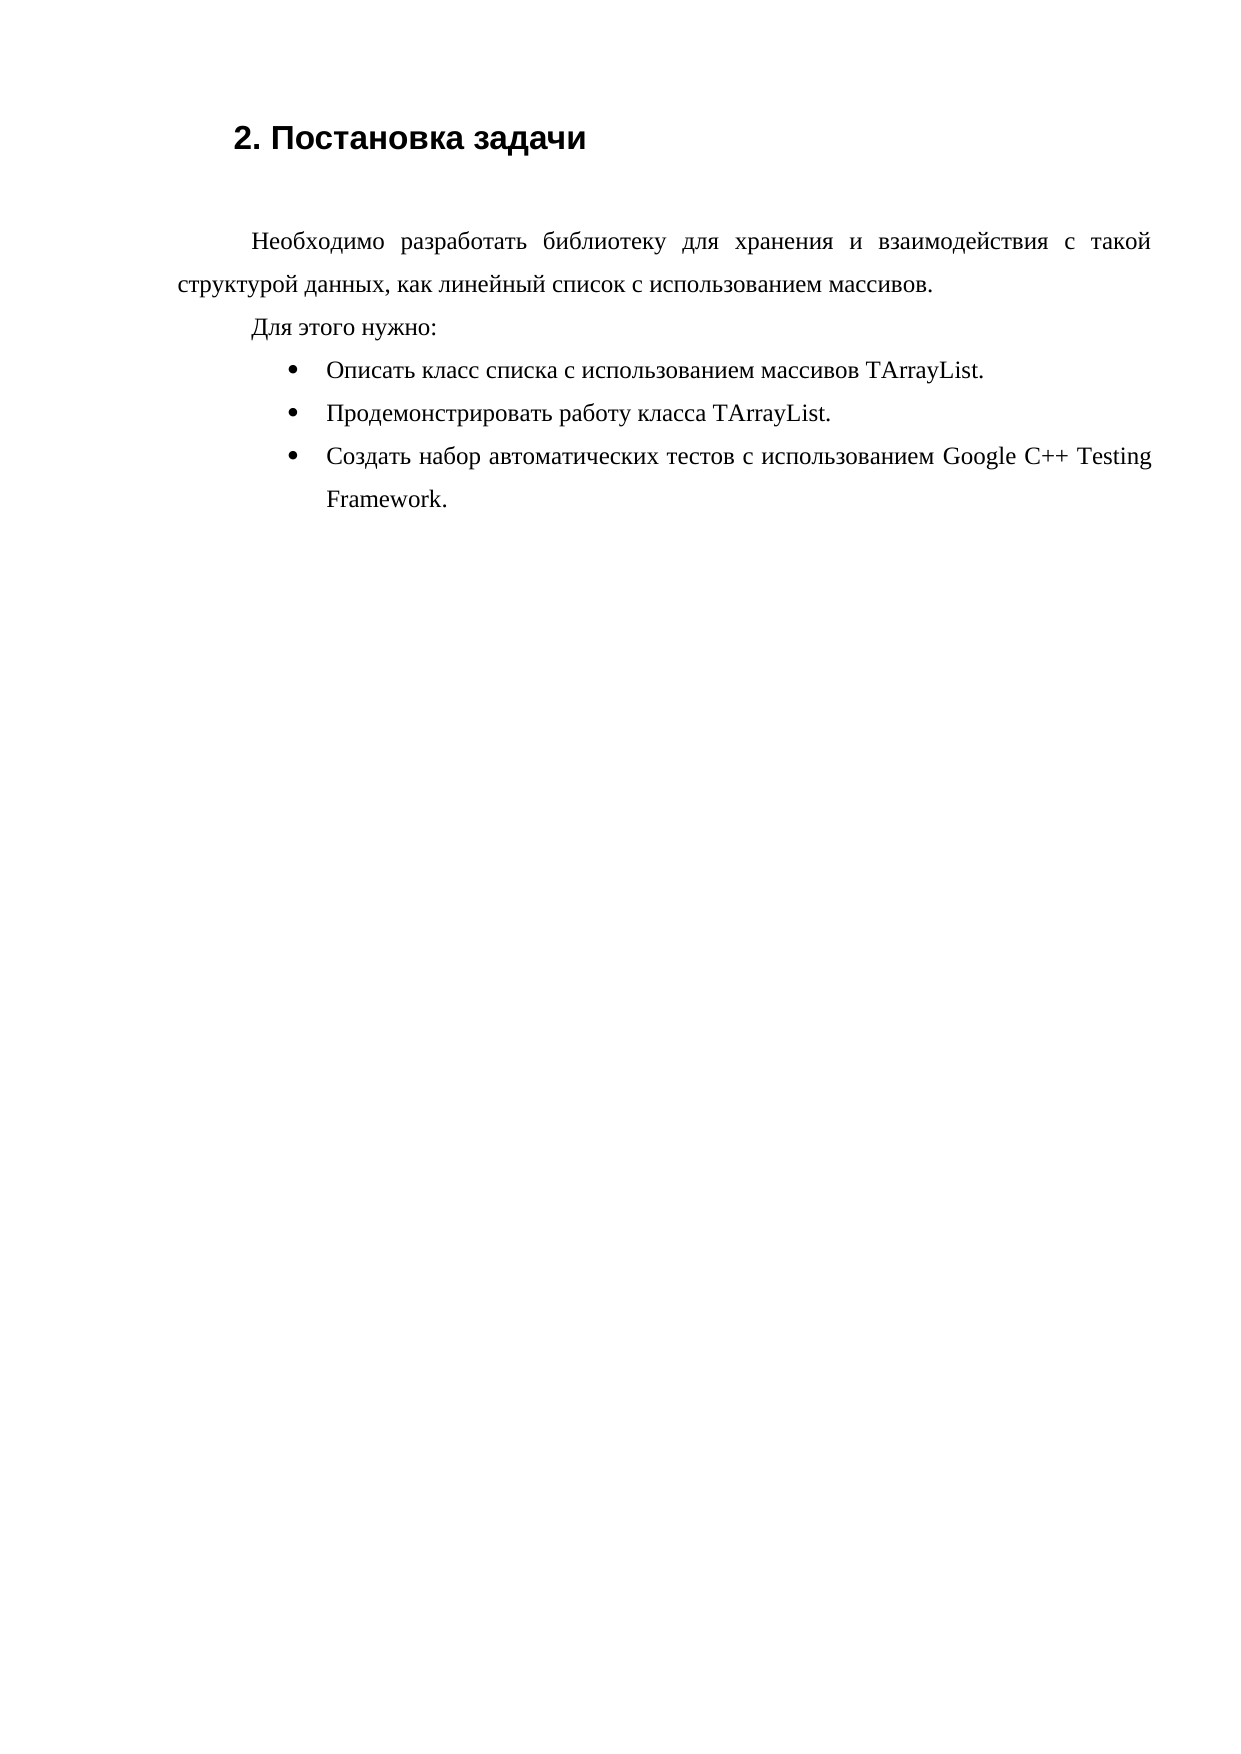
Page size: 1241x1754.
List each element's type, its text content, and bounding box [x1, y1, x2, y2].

text Необходимо разработать библиотеку для хранения и взаимодействия с такой структурой данных, как линейный список с использованием массивов. [177, 226, 1152, 298]
list Описать класс списка с использованием массивов TArrayList. [288, 355, 1152, 384]
text Для этого нужно: [177, 312, 1152, 341]
list Продемонстрировать работу класса TArrayList. [288, 398, 1152, 427]
subtitle Постановка задачи [233, 118, 1152, 157]
list Создать набор автоматических тестов с использованием Google C++ Testing Framework. [288, 441, 1152, 513]
